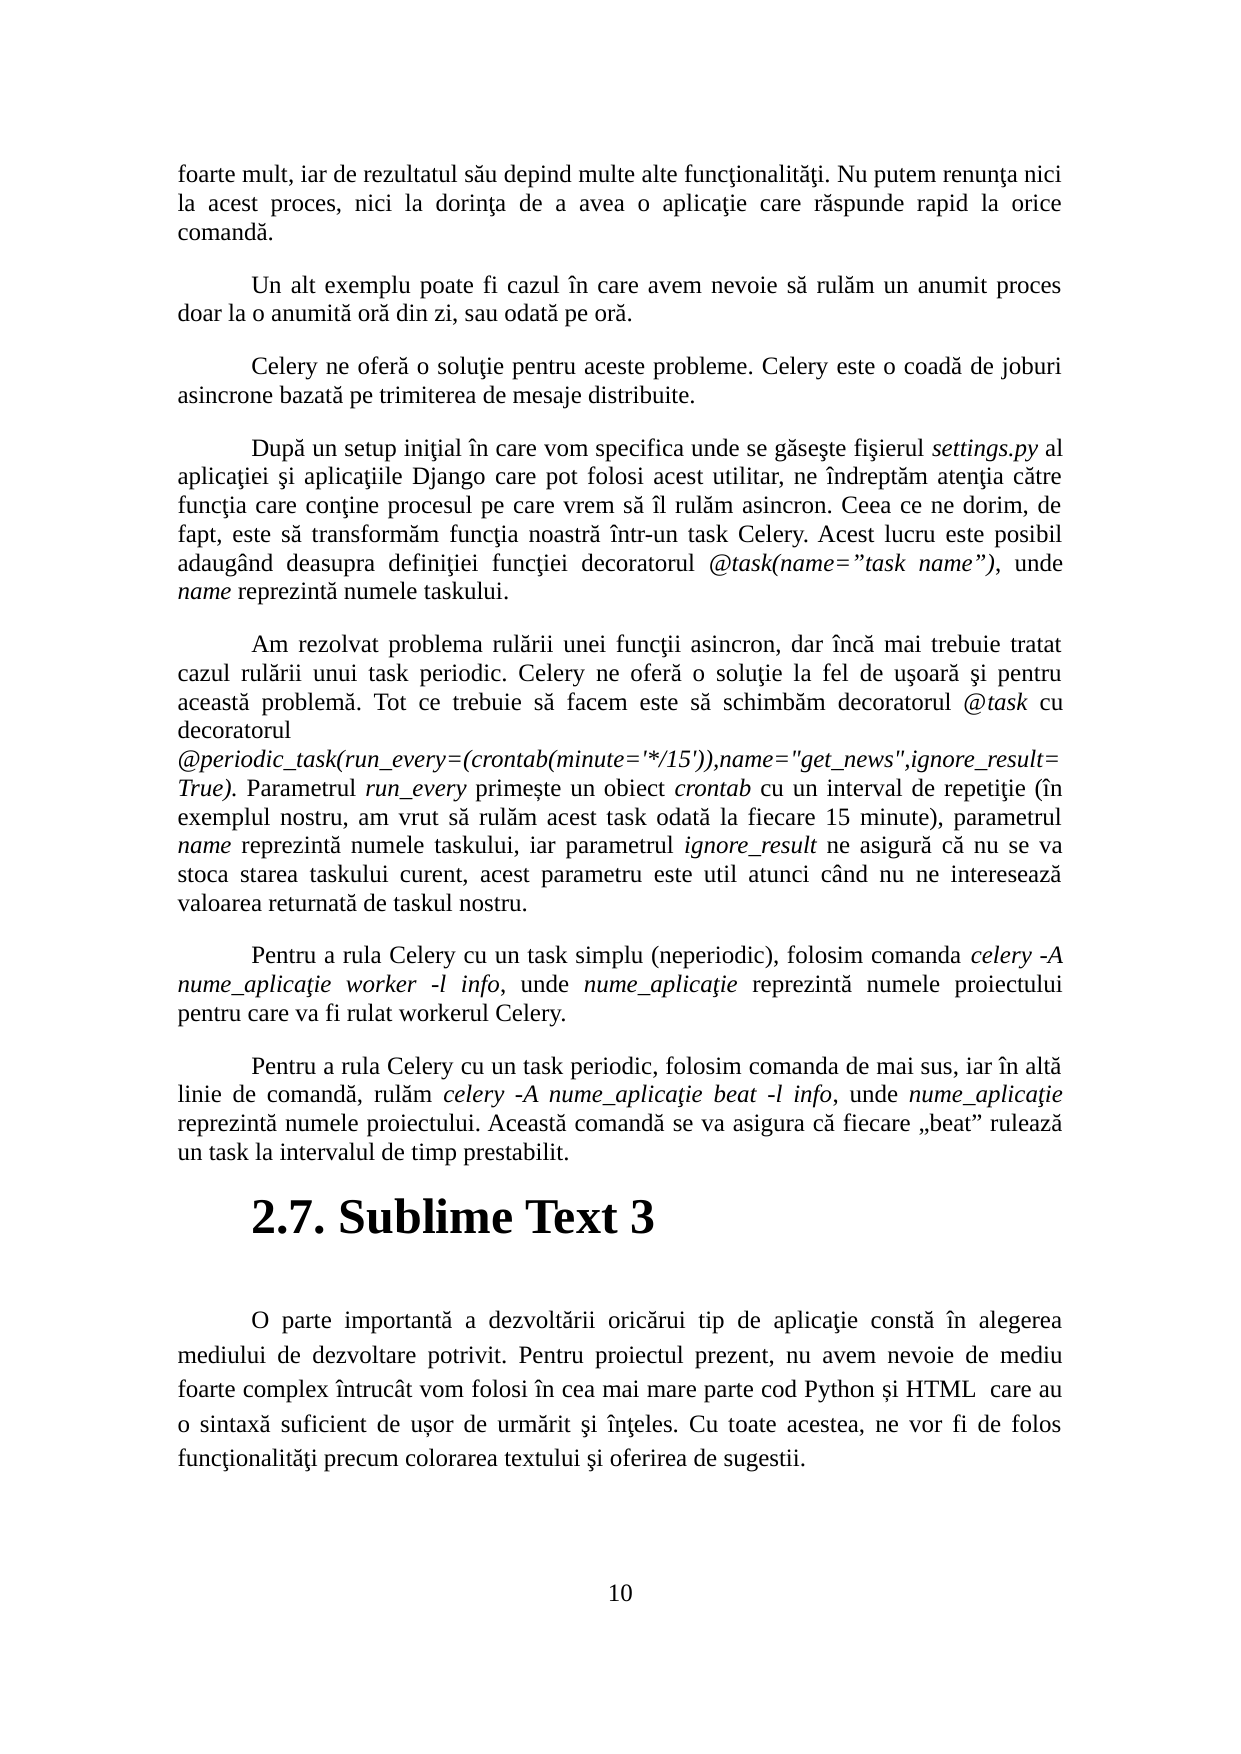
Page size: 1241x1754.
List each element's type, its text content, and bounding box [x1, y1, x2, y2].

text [177, 159, 1063, 246]
text Am rezolvat problema rulării unei funcţii asincron, dar încă mai trebuie tratat cazul rulării unui task periodic. Celery ne oferă o soluţie la fel de uşoară şi pentru această problemă. Tot ce trebuie să facem este să schimbăm decoratorul @task cu decoratorul @periodic_task(run_every=(crontab(minute='*/15')),name="get_news",ignore_result=True). Parametrul run_every primește un obiect crontab cu un interval de repetiţie (în exemplul nostru, am vrut să rulăm acest task odată la fiecare 15 minute), parametrul name reprezintă numele taskului, iar parametrul ignore_result ne asigură că nu se va stoca starea taskului curent, acest parametru este util atunci când nu ne interesează valoarea returnată de taskul nostru. [177, 629, 1063, 917]
text Pentru a rula Celery cu un task simplu (neperiodic), folosim comanda celery -A nume_aplicaţie worker -l info, unde nume_aplicaţie reprezintă numele proiectului pentru care va fi rulat workerul Celery. [177, 941, 1063, 1027]
text După un setup iniţial în care vom specifica unde se găseşte fişierul settings.py al aplicaţiei şi aplicaţiile Django care pot folosi acest utilitar, ne îndreptăm atenţia către funcţia care conţine procesul pe care vrem să îl rulăm asincron. Ceea ce ne dorim, de fapt, este să transformăm funcţia noastră într-un task Celery. Acest lucru este posibil adaugând deasupra definiţiei funcţiei decoratorul @task(name=”task name”), unde name reprezintă numele taskului. [177, 433, 1063, 605]
text Un alt exemplu poate fi cazul în care avem nevoie să rulăm un anumit proces doar la o anumită oră din zi, sau odată pe oră. [177, 270, 1063, 327]
subtitle 2.7. Sublime Text 3 [177, 1187, 1063, 1244]
text Celery ne oferă o soluţie pentru aceste probleme. Celery este o coadă de joburi asincrone bazată pe trimiterea de mesaje distribuite. [177, 351, 1063, 409]
text Pentru a rula Celery cu un task periodic, folosim comanda de mai sus, iar în altă linie de comandă, rulăm celery -A nume_aplicaţie beat -l info, unde nume_aplicaţie reprezintă numele proiectului. Această comandă se va asigura că fiecare „beat” rulează un task la intervalul de timp prestabilit. [177, 1051, 1063, 1166]
text O parte importantă a dezvoltării oricărui tip de aplicaţie constă în alegerea mediului de dezvoltare potrivit. Pentru proiectul prezent, nu avem nevoie de mediu foarte complex întrucât vom folosi în cea mai mare parte cod Python și HTML care au o sintaxă suficient de ușor de urmărit şi înţeles. Cu toate acestea, ne vor fi de folos funcţionalităţi precum colorarea textului şi oferirea de sugestii. [177, 1306, 1063, 1472]
